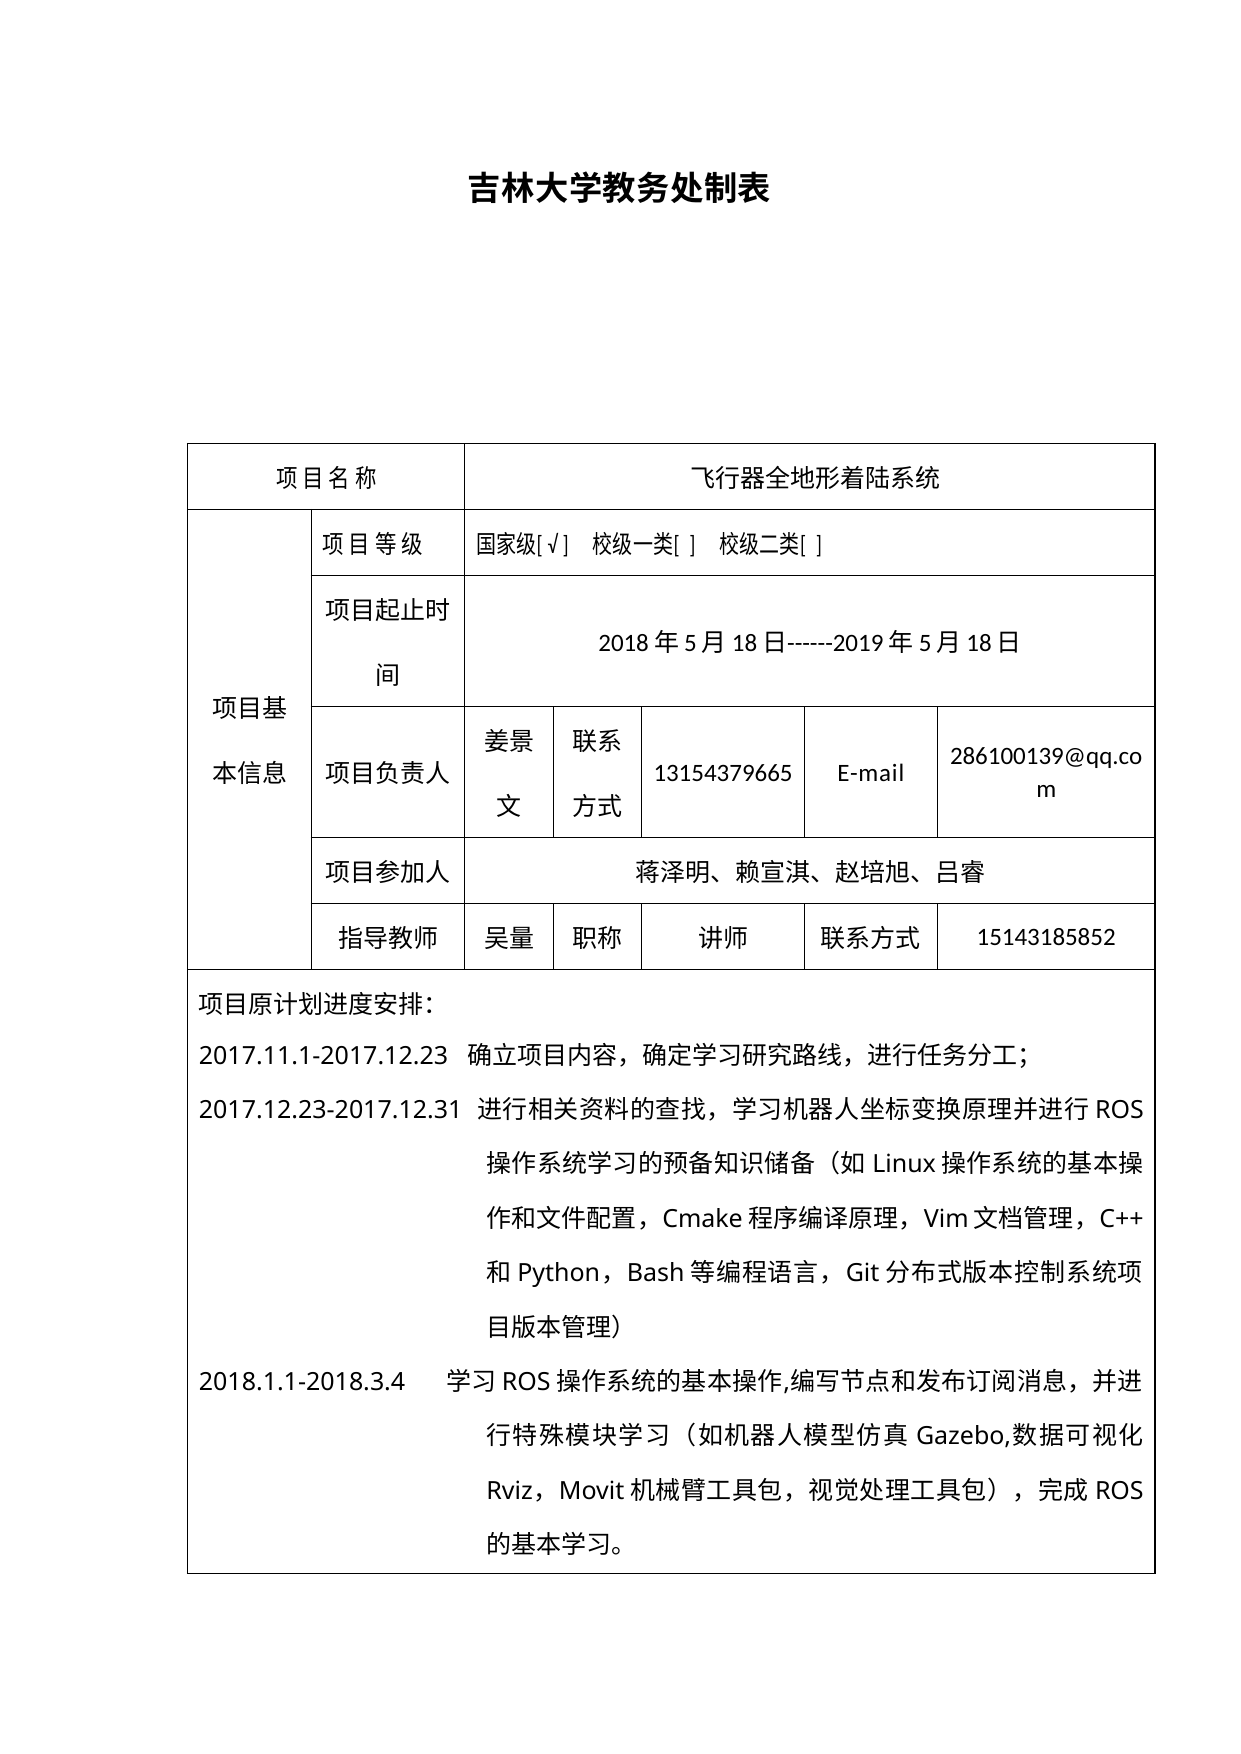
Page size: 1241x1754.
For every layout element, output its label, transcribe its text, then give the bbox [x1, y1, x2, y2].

table_cell 吴量 [465, 904, 553, 969]
table_cell 项 目 等 级 [312, 510, 464, 575]
table_cell 项目起止时间 [312, 576, 464, 706]
table_cell 国家级[ √ ] 校级一类[ ] 校级二类[ ] [465, 510, 1154, 575]
table_cell 项目参加人 [312, 838, 464, 903]
table_cell 15143185852 [938, 904, 1154, 969]
table_cell 286100139@qq.com [938, 707, 1154, 837]
table_cell 蒋泽明、赖宣淇、赵培旭、吕睿 [465, 838, 1154, 903]
table_cell 联系方式 [554, 707, 641, 837]
table_cell 指导教师 [312, 904, 464, 969]
table_cell E-mail [805, 707, 937, 837]
table_cell 讲师 [642, 904, 804, 969]
table_cell 姜景文 [465, 707, 553, 837]
table_cell 项目负责人 [312, 707, 464, 837]
table_header 飞行器全地形着陆系统 [465, 444, 1154, 509]
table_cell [188, 970, 1154, 1573]
table_cell 联系方式 [805, 904, 937, 969]
table_cell 项目基 本信息 [188, 510, 311, 969]
text 吉林大学教务处制表 [187, 162, 1053, 210]
table_cell 13154379665 [642, 707, 804, 837]
table_header 项 目 名 称 [188, 444, 464, 509]
table_cell 职称 [554, 904, 641, 969]
table_cell 2018年5月18日------2019年5月18日 [465, 576, 1154, 706]
